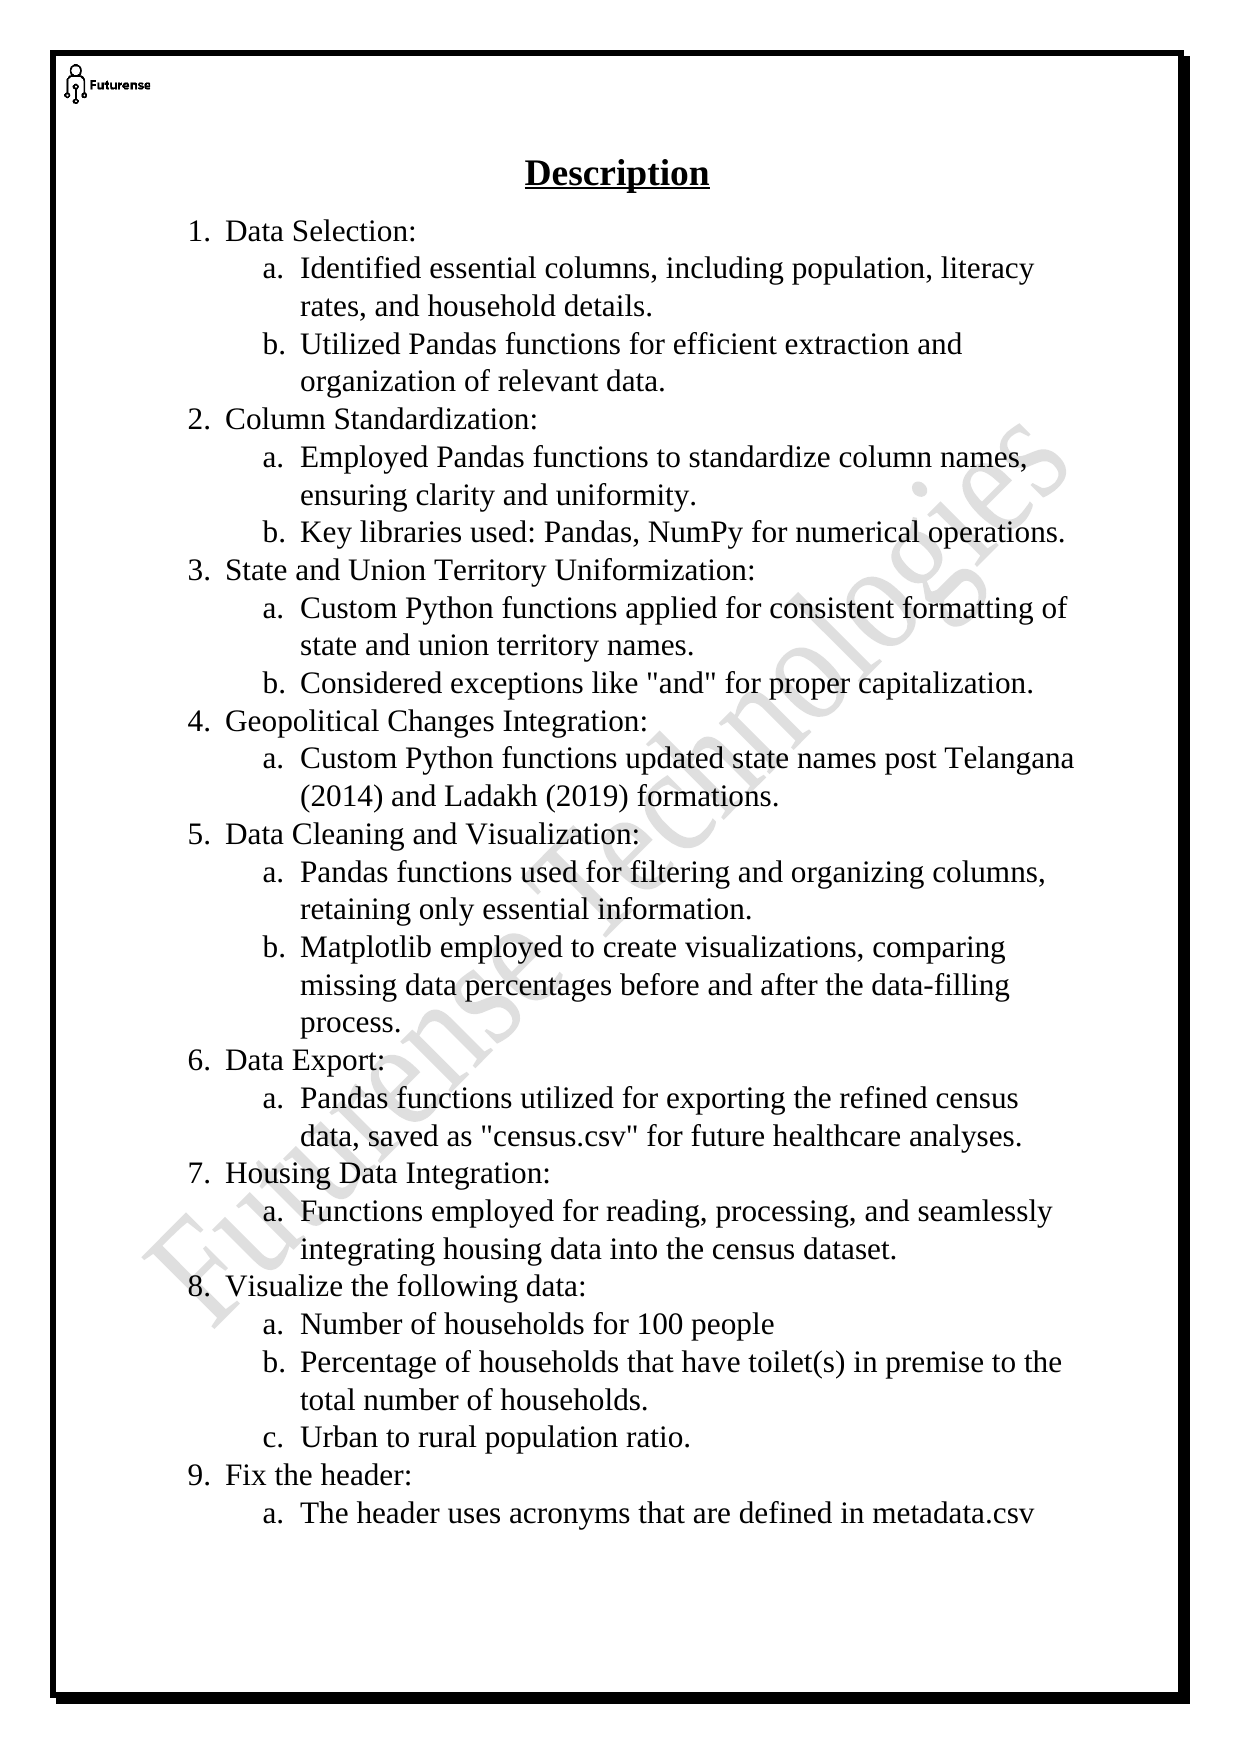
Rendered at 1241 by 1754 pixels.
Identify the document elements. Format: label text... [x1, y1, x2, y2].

list Employed Pandas functions to standardize column names, ensuring clarity and uniformity. [262, 438, 1084, 512]
list Functions employed for reading, processing, and seamlessly integrating housing data into the census dataset. [262, 1192, 1084, 1266]
list Identified essential columns, including population, literacy rates, and household details. [262, 249, 1084, 323]
text Description [150, 150, 1084, 193]
list Column Standardization: [187, 400, 1084, 436]
list Percentage of households that have toilet(s) in premise to the total number of households. [262, 1343, 1084, 1417]
list Custom Python functions applied for consistent formatting of state and union territory names. [262, 589, 1084, 663]
list Pandas functions utilized for exporting the refined census data, saved as "census.csv" for future healthcare analyses. [262, 1079, 1084, 1153]
picture [64, 64, 150, 104]
list Key libraries used: Pandas, NumPy for numerical operations. [262, 513, 1084, 549]
list Utilized Pandas functions for efficient extraction and organization of relevant data. [262, 325, 1084, 399]
list Data Cleaning and Visualization: [187, 815, 1084, 851]
list Fix the header: [187, 1456, 1084, 1492]
list Number of households for 100 people [262, 1305, 1084, 1341]
list Custom Python functions updated state names post Telangana (2014) and Ladakh (2019) formations. [262, 740, 1084, 813]
list State and Union Territory Uniformization: [187, 551, 1084, 587]
list Data Export: [187, 1041, 1084, 1077]
list Urban to rural population ratio. [262, 1418, 1084, 1454]
list The header uses acronyms that are defined in metadata.csv [262, 1494, 1084, 1530]
list Data Selection: [187, 212, 1084, 248]
list Housing Data Integration: [187, 1154, 1084, 1191]
list Visualize the following data: [187, 1268, 1084, 1304]
list Considered exceptions like "and" for proper capitalization. [262, 664, 1084, 700]
list Pandas functions used for filtering and organizing columns, retaining only essential information. [262, 853, 1084, 927]
list Matplotlib employed to create visualizations, comparing missing data percentages before and after the data-filling process. [262, 928, 1084, 1040]
list Geopolitical Changes Integration: [187, 702, 1084, 738]
